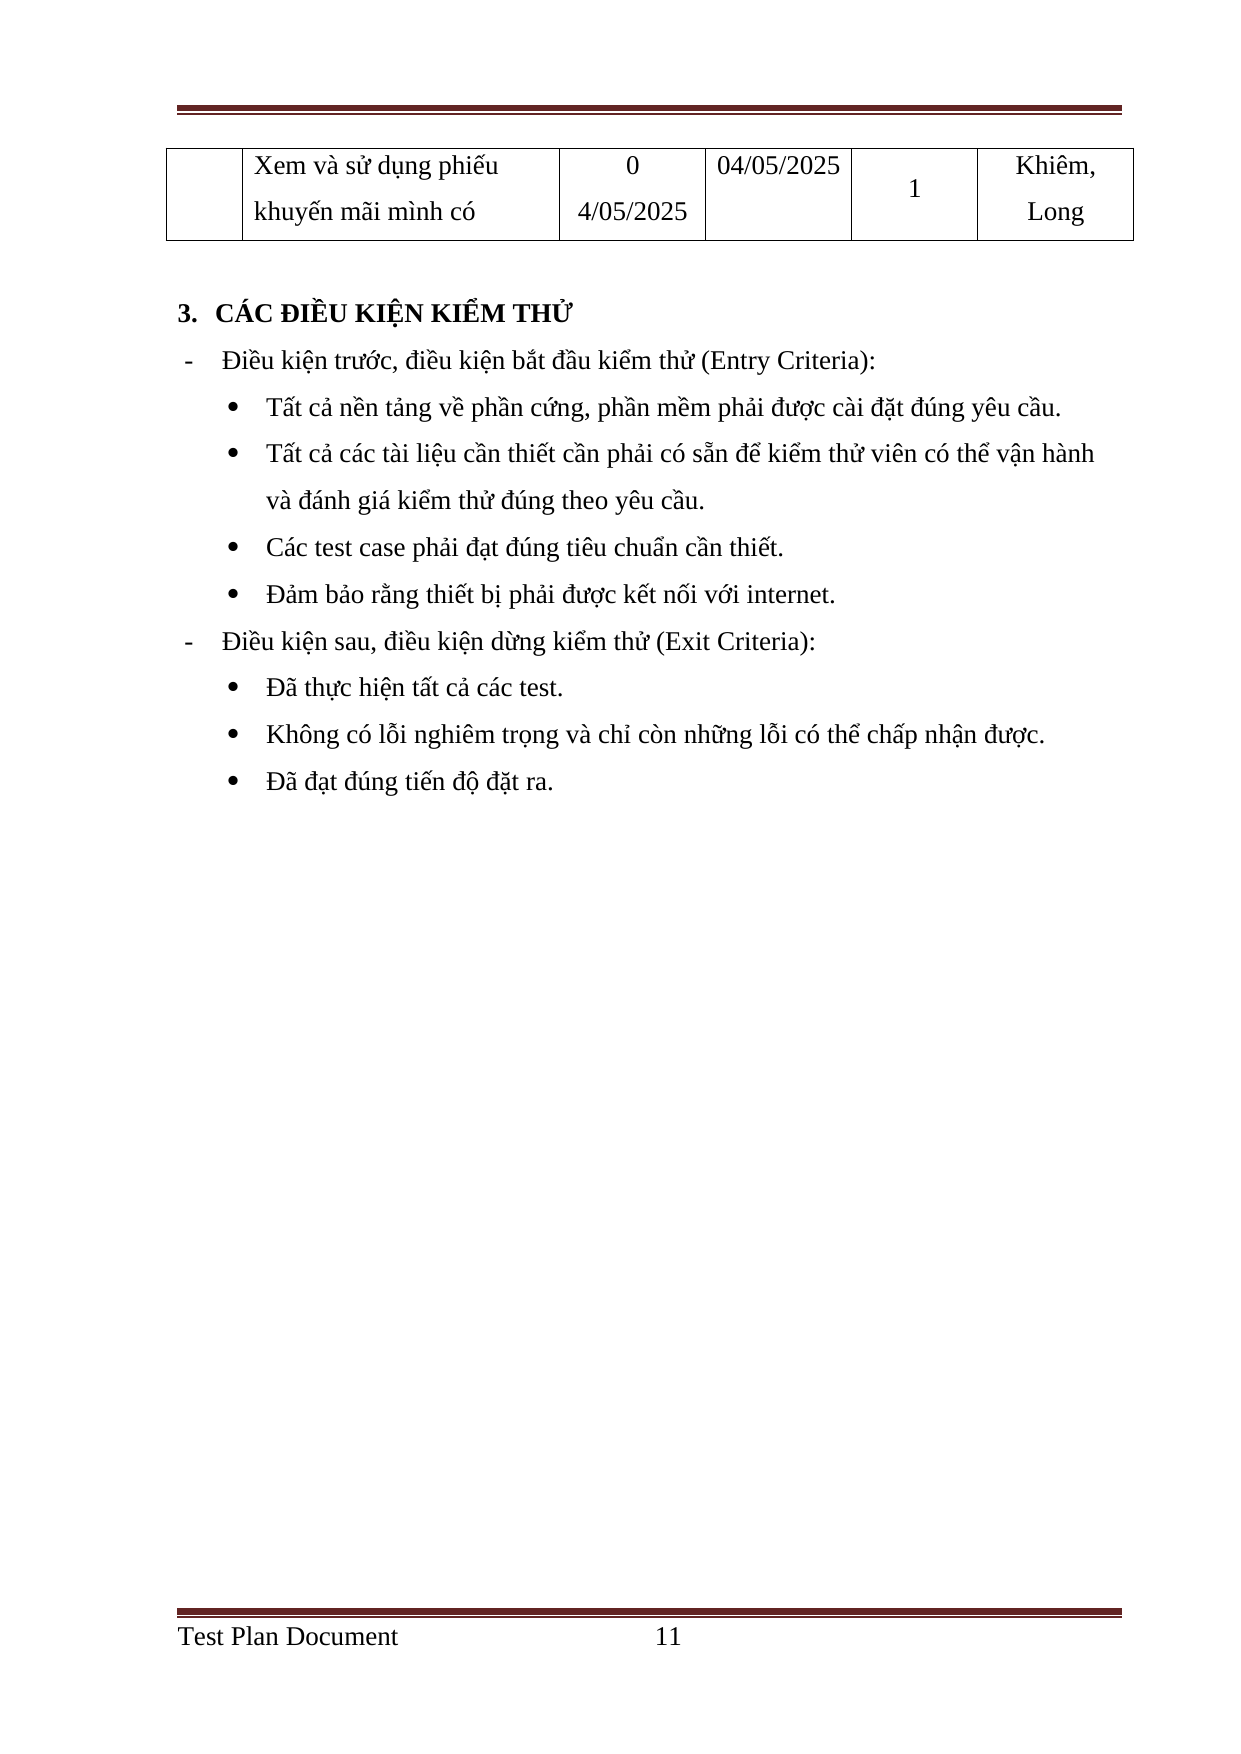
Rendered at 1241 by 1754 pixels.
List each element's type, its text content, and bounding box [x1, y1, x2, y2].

table_cell 04/05/2025 [706, 149, 851, 240]
list Đảm bảo rằng thiết bị phải được kết nối với internet. [228, 578, 1122, 609]
list Điều kiện sau, điều kiện dừng kiểm thử (Exit Criteria): [184, 625, 1122, 656]
table_cell [167, 149, 242, 240]
list Đã đạt đúng tiến độ đặt ra. [228, 765, 1122, 796]
list Tất cả nền tảng về phần cứng, phần mềm phải được cài đặt đúng yêu cầu. [228, 391, 1122, 422]
list CÁC ĐIỀU KIỆN KIỂM THỬ [177, 297, 1122, 328]
list Đã thực hiện tất cả các test. [228, 671, 1122, 703]
list Điều kiện trước, điều kiện bắt đầu kiểm thử (Entry Criteria): [184, 344, 1122, 375]
list Tất cả các tài liệu cần thiết cần phải có sẵn để kiểm thử viên có thể vận hành và đánh giá kiểm thử đúng theo yêu cầu. [228, 437, 1122, 515]
list Các test case phải đạt đúng tiêu chuẩn cần thiết. [228, 531, 1122, 562]
table_cell Khiêm, Long [978, 149, 1133, 240]
table_cell 04/05/2025 [560, 149, 705, 240]
table_cell Xem và sử dụng phiếu khuyến mãi mình có [243, 149, 559, 240]
list Không có lỗi nghiêm trọng và chỉ còn những lỗi có thể chấp nhận được. [228, 718, 1122, 749]
table_cell 1 [852, 149, 977, 240]
